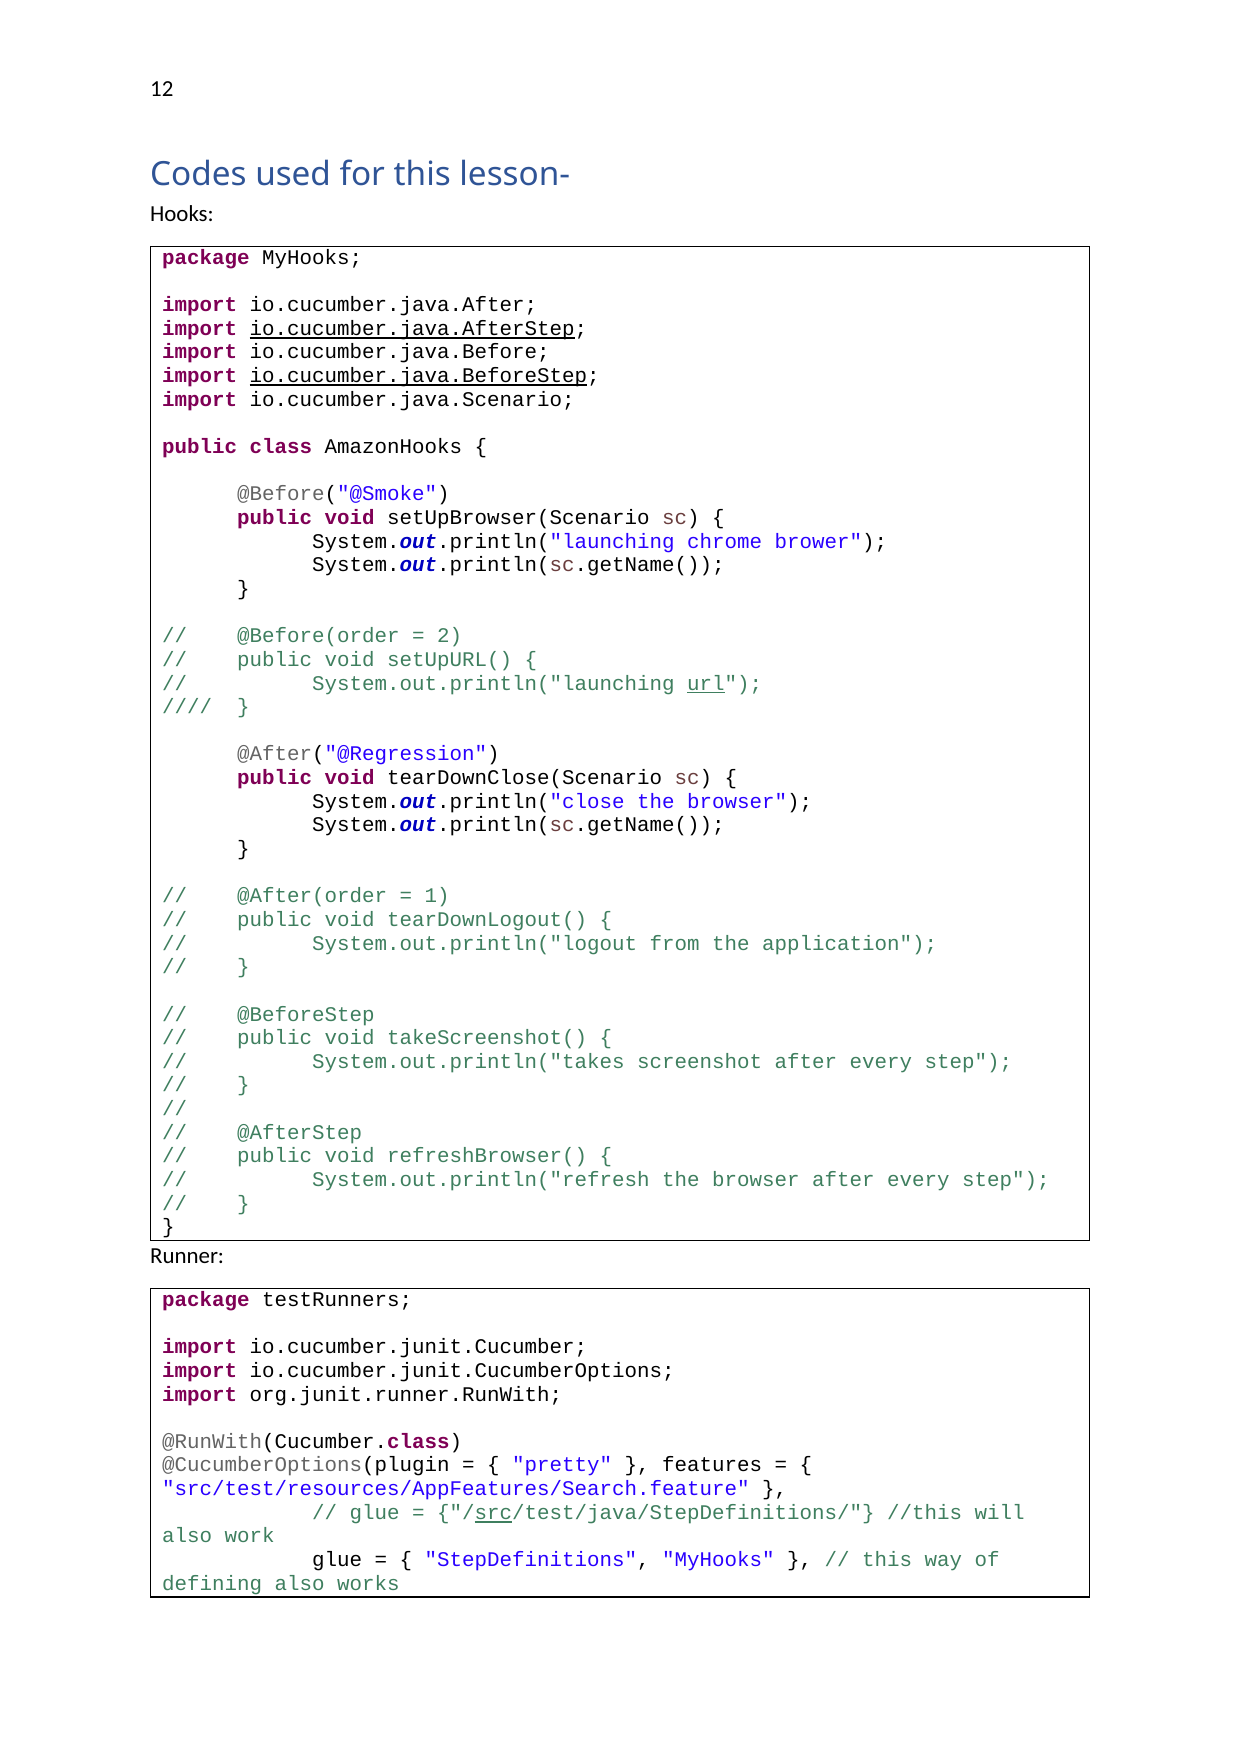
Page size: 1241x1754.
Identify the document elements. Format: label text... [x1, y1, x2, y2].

subtitle Codes used for this lesson- [150, 150, 1090, 195]
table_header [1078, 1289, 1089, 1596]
text Hooks: [150, 199, 1090, 227]
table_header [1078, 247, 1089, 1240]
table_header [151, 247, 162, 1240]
text Runner: [150, 1241, 1090, 1269]
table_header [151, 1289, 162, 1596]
